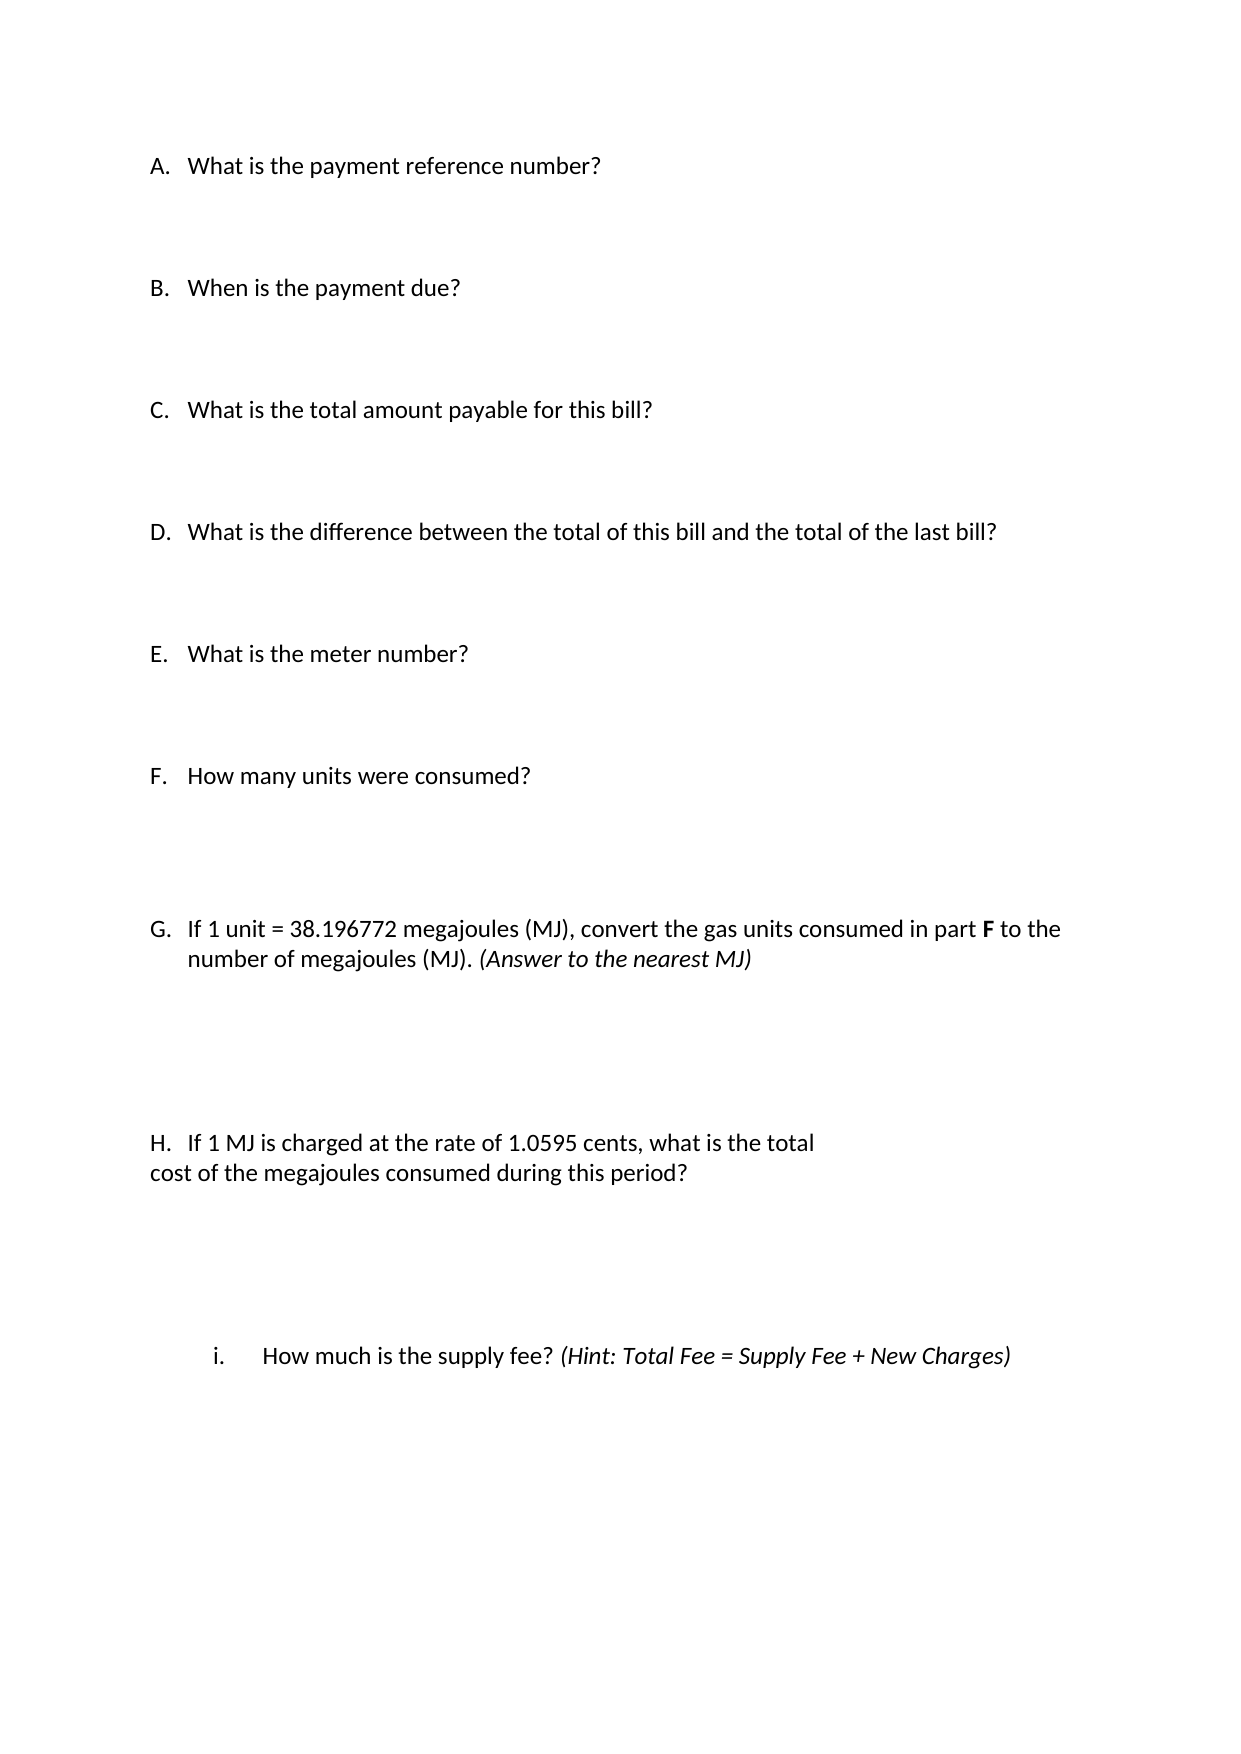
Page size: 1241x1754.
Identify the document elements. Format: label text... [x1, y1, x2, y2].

list What is the meter number? [150, 638, 1090, 669]
list When is the payment due? [150, 272, 1090, 303]
list If 1 unit = 38.196772 megajoules (MJ), convert the gas units consumed in part F to the number of megajoules (MJ). (Answer to the nearest MJ) [150, 913, 1090, 974]
list How many units were consumed? [150, 760, 1090, 791]
list How much is the supply fee? (Hint: Total Fee = Supply Fee + New Charges) [225, 1340, 1090, 1371]
list What is the payment reference number? [150, 150, 1090, 181]
text cost of the megajoules consumed during this period? [150, 1157, 1090, 1188]
list If 1 MJ is charged at the rate of 1.0595 cents, what is the total [150, 1127, 1090, 1157]
list What is the difference between the total of this bill and the total of the last bill? [150, 516, 1090, 547]
list What is the total amount payable for this bill? [150, 394, 1090, 425]
